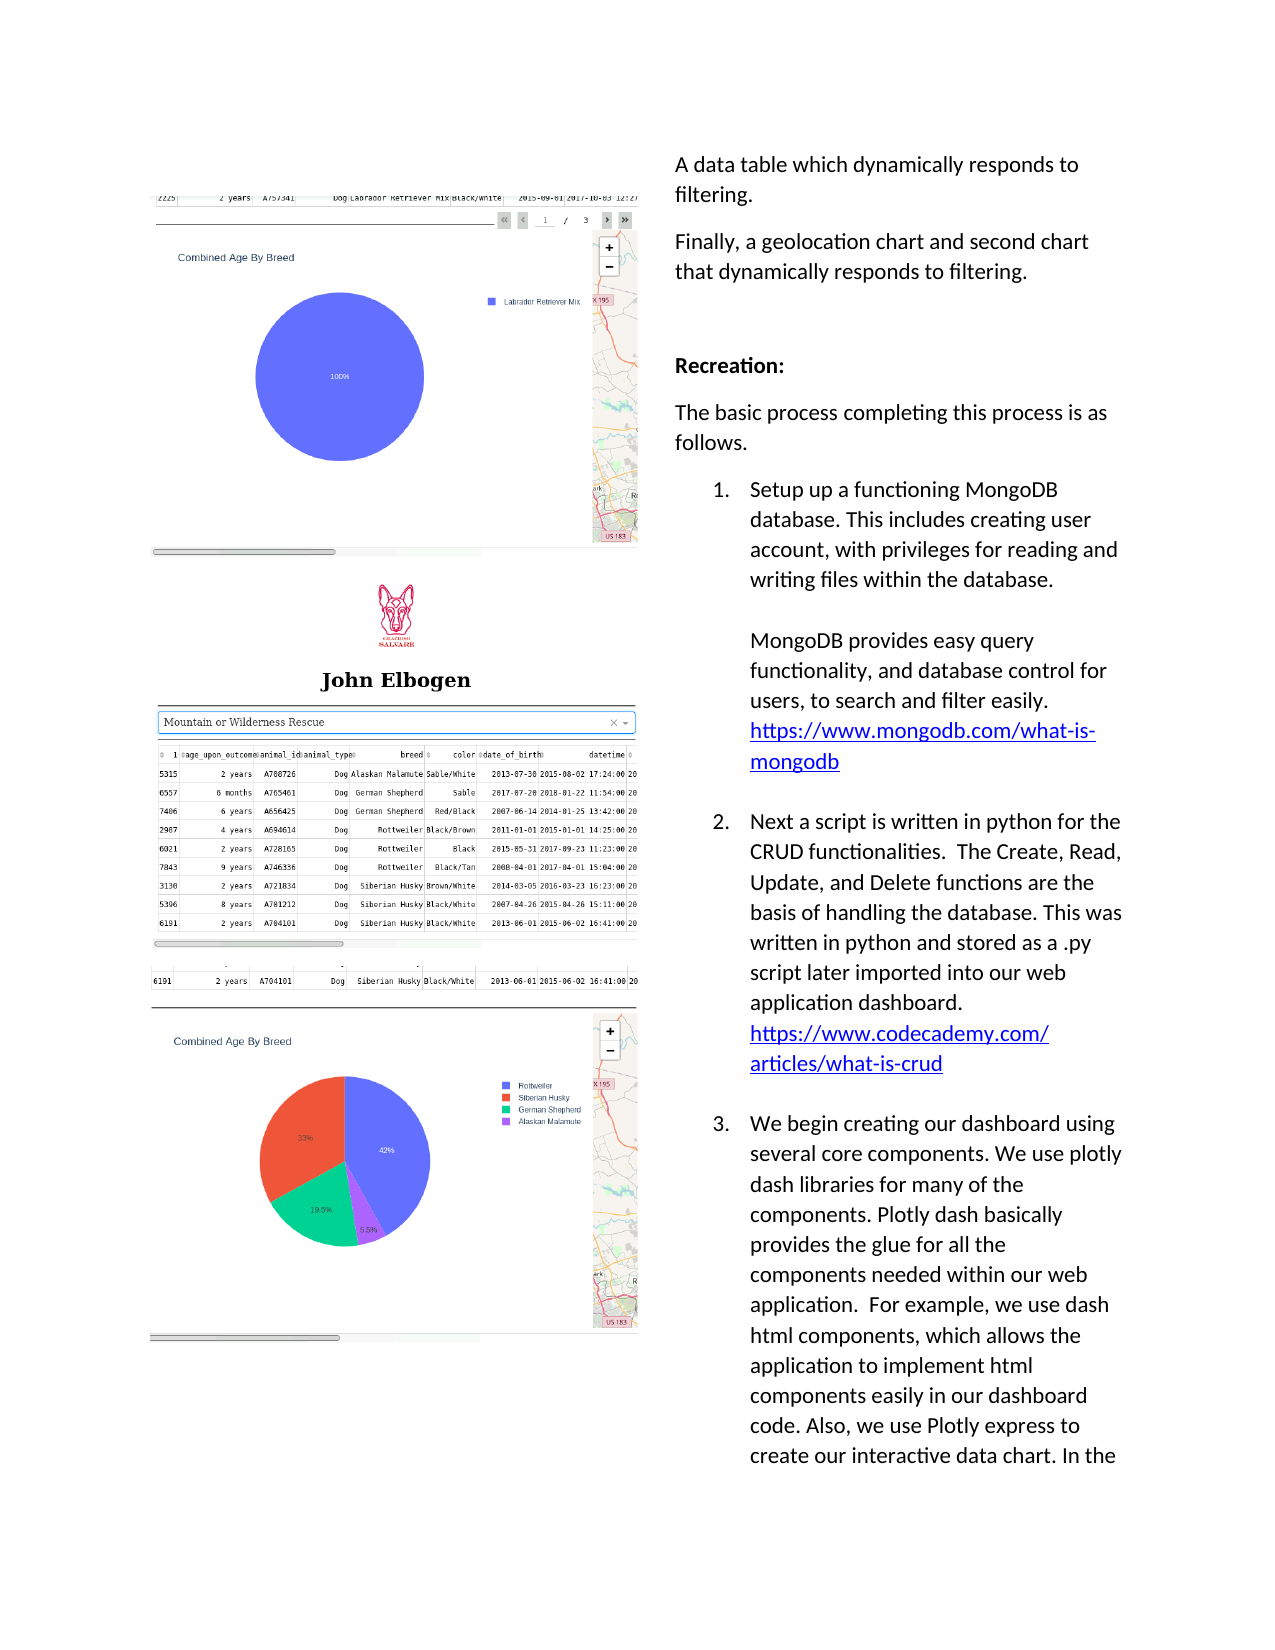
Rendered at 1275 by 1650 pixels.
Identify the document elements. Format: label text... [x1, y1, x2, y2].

list We begin creating our dashboard using several core components. We use plotly dash libraries for many of the components. Plotly dash basically provides the glue for all the components needed within our web application. For example, we use dash html components, which allows the application to implement html components easily in our dashboard code. Also, we use Plotly express to create our interactive data chart. In the [712, 1109, 1125, 1470]
picture [150, 196, 638, 557]
picture [150, 966, 638, 1343]
list https://www.codecademy.com/articles/what-is-crud [750, 1019, 1125, 1077]
text The basic process completing this process is as follows. [675, 398, 1125, 456]
list Setup up a functioning MongoDB database. This includes creating user account, with privileges for reading and writing files within the database. [712, 475, 1125, 594]
text Finally, a geolocation chart and second chart that dynamically responds to filtering. [675, 227, 1125, 285]
list https://www.mongodb.com/what-is-mongodb [750, 717, 1125, 775]
picture [150, 575, 638, 948]
list MongoDB provides easy query functionality, and database control for users, to search and filter easily. [750, 626, 1125, 714]
list Next a script is written in python for the CRUD functionalities. The Create, Read, Update, and Delete functions are the basis of handling the database. This was written in python and stored as a .py script later imported into our web application dashboard. [712, 807, 1125, 1017]
text Recreation: [675, 351, 1125, 379]
text A data table which dynamically responds to filtering. [675, 150, 1125, 208]
